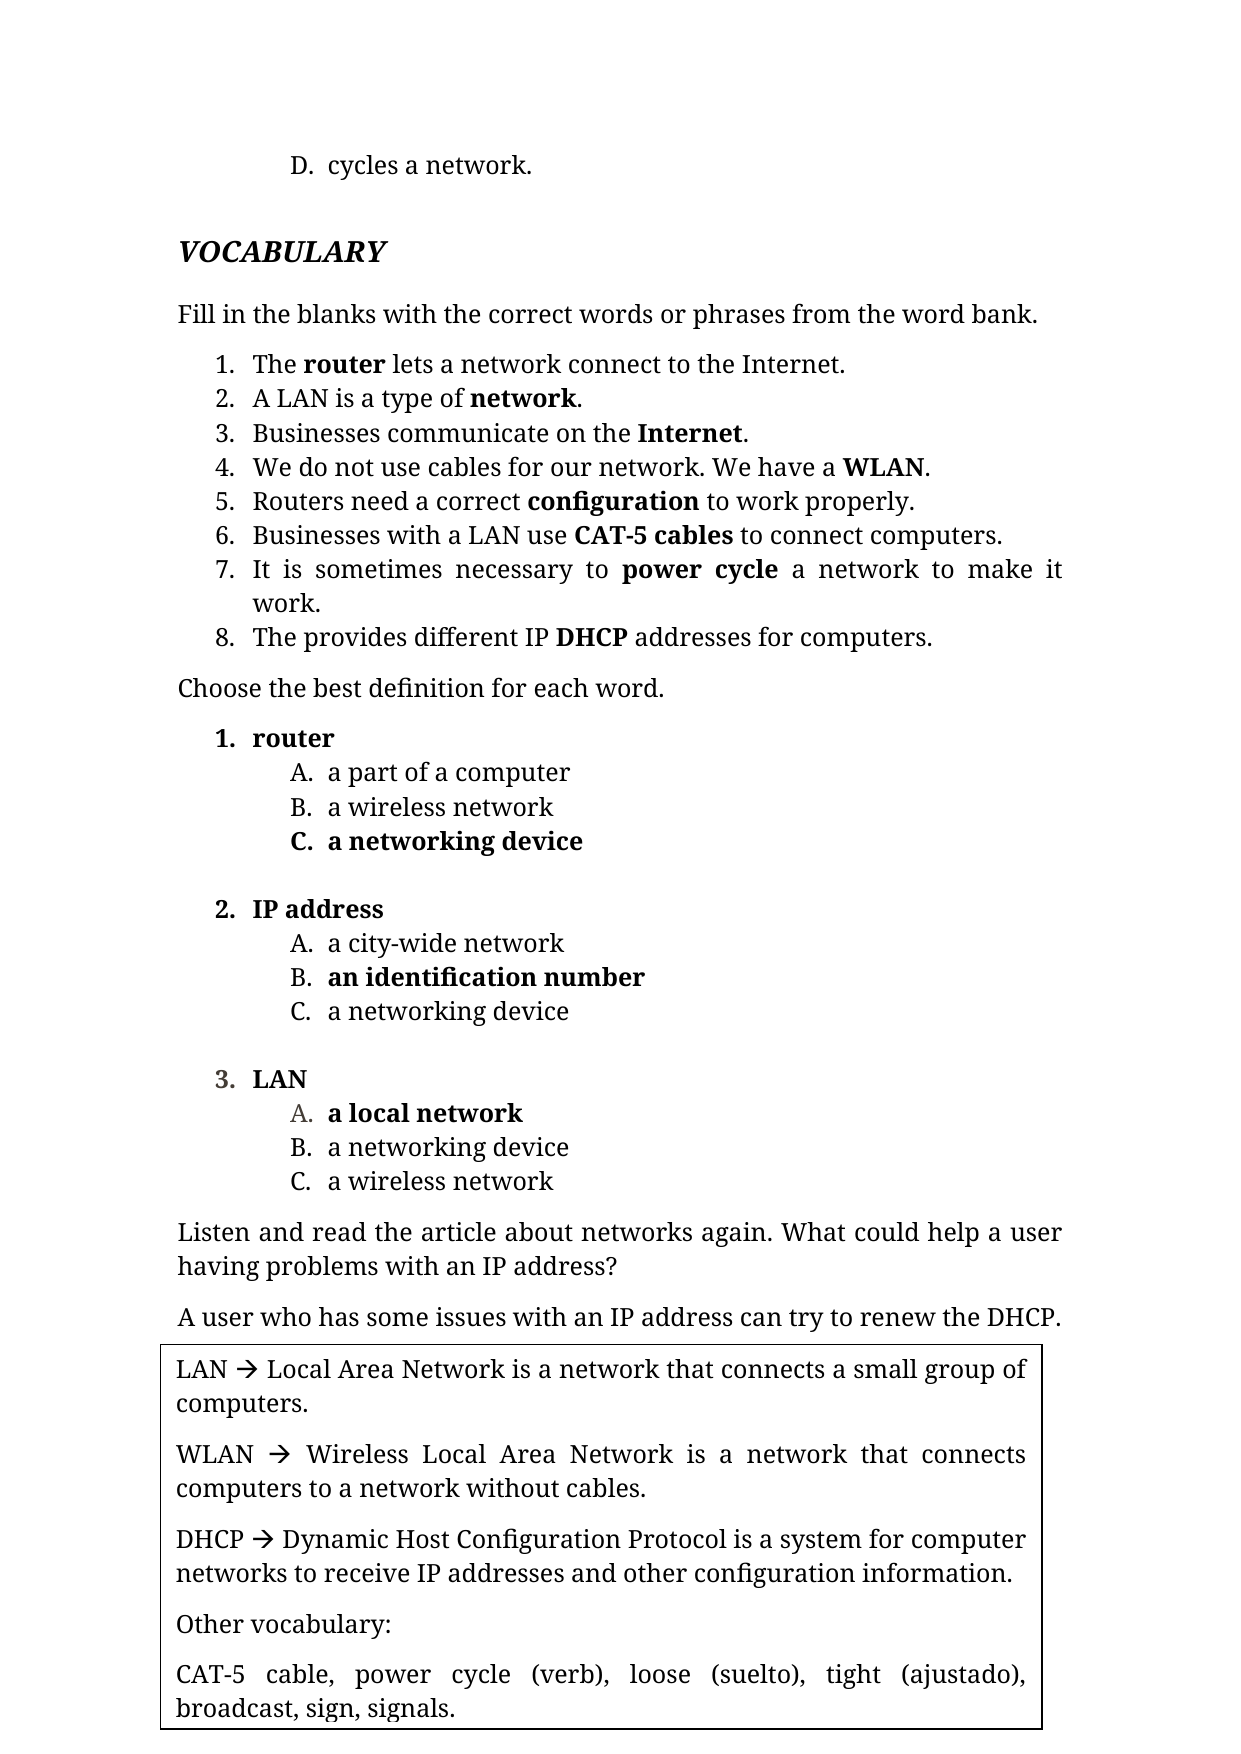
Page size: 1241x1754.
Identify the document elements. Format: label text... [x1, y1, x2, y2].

list The router lets a network connect to the Internet. [215, 347, 1063, 381]
list We do not use cables for our network. We have a WLAN. [215, 449, 1063, 483]
list cycles a network. [290, 148, 1063, 182]
list a networking device [290, 1130, 1063, 1164]
list Routers need a correct configuration to work properly. [215, 483, 1063, 517]
list a wireless network [290, 789, 1063, 823]
text A user who has some issues with an IP address can try to renew the DHCP. [177, 1299, 1063, 1333]
list Businesses communicate on the Internet. [215, 415, 1063, 449]
text Listen and read the article about networks again. What could help a user having problems with an IP address? [177, 1214, 1063, 1283]
list A LAN is a type of network. [215, 381, 1063, 415]
list Businesses with a LAN use CAT-5 cables to connect computers. [215, 517, 1063, 551]
text Choose the best definition for each word. [177, 670, 1063, 704]
list IP address [215, 891, 1063, 925]
list router [215, 721, 1063, 755]
list an identification number [290, 959, 1063, 993]
list a part of a computer [290, 755, 1063, 789]
list a local network [290, 1096, 1063, 1130]
list a wireless network [290, 1164, 1063, 1198]
subtitle VOCABULARY [177, 232, 1063, 271]
list LAN [215, 1062, 1063, 1096]
list It is sometimes necessary to power cycle a network to make it work. [215, 551, 1063, 619]
list a city-wide network [290, 925, 1063, 959]
list The provides different IP DHCP addresses for computers. [215, 619, 1063, 654]
list a networking device [290, 823, 1063, 857]
list a networking device [290, 993, 1063, 1028]
text Fill in the blanks with the correct words or phrases from the word bank. [177, 296, 1063, 330]
